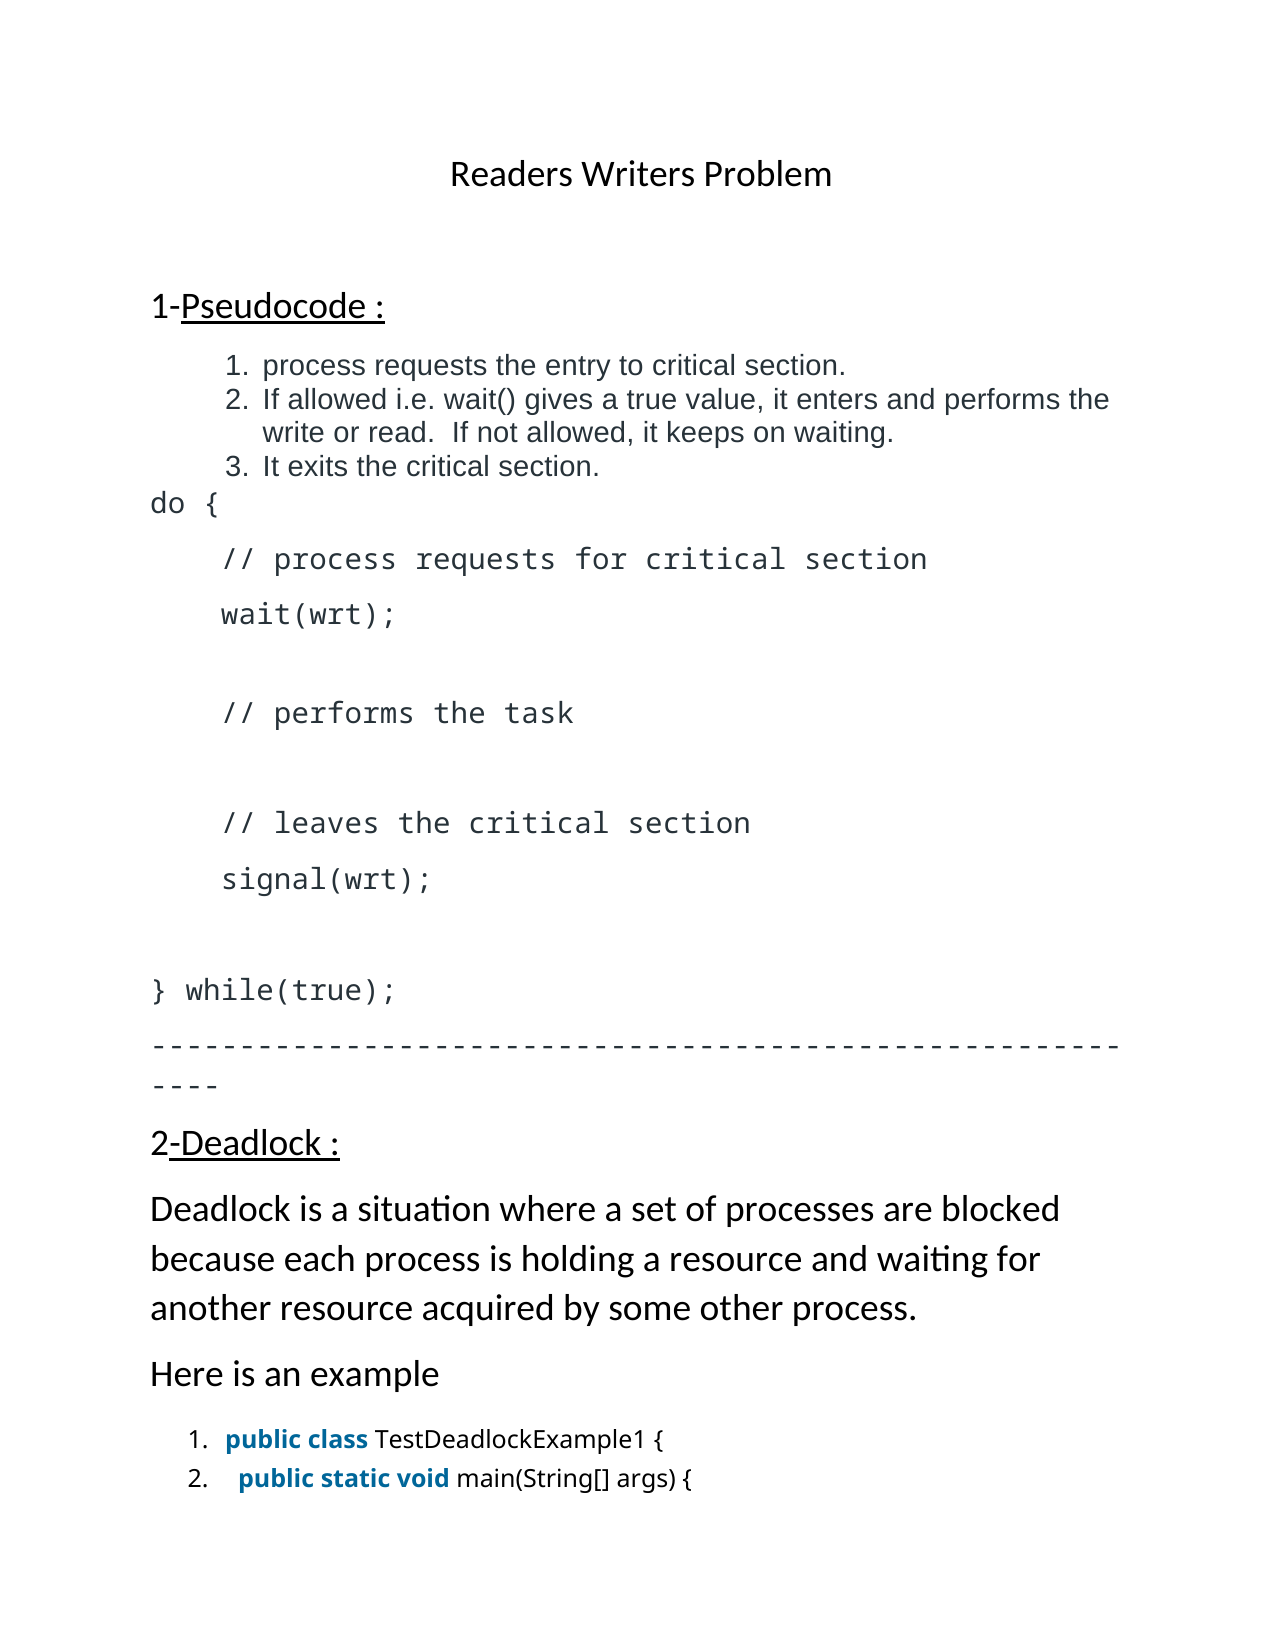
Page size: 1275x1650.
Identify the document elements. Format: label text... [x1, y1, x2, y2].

text } while(true); [150, 969, 1125, 1008]
text ----------------------------------------------------------- [150, 1024, 1125, 1103]
text signal(wrt); [150, 858, 1125, 898]
text do { [150, 483, 1125, 522]
text Readers Writers Problem [150, 150, 1125, 196]
list public static void main(String[] args) { [187, 1456, 1125, 1494]
text // performs the task [150, 692, 1125, 732]
text // leaves the critical section [150, 803, 1125, 842]
text wait(wrt); [150, 593, 1125, 633]
list If allowed i.e. wait() gives a true value, it enters and performs the write or read. If not allowed, it keeps on waiting. [225, 382, 1125, 449]
list It exits the critical section. [225, 449, 1125, 483]
text Deadlock is a situation where a set of processes are blocked because each process is holding a resource and waiting for another resource acquired by some other process. [150, 1185, 1125, 1330]
text 2-Deadlock : [150, 1119, 1125, 1165]
text // process requests for critical section [150, 538, 1125, 578]
text 1-Pseudocode : [150, 282, 1125, 328]
list process requests the entry to critical section. [225, 348, 1125, 382]
list public class TestDeadlockExample1 { [187, 1416, 1125, 1456]
text Here is an example [150, 1350, 1125, 1396]
